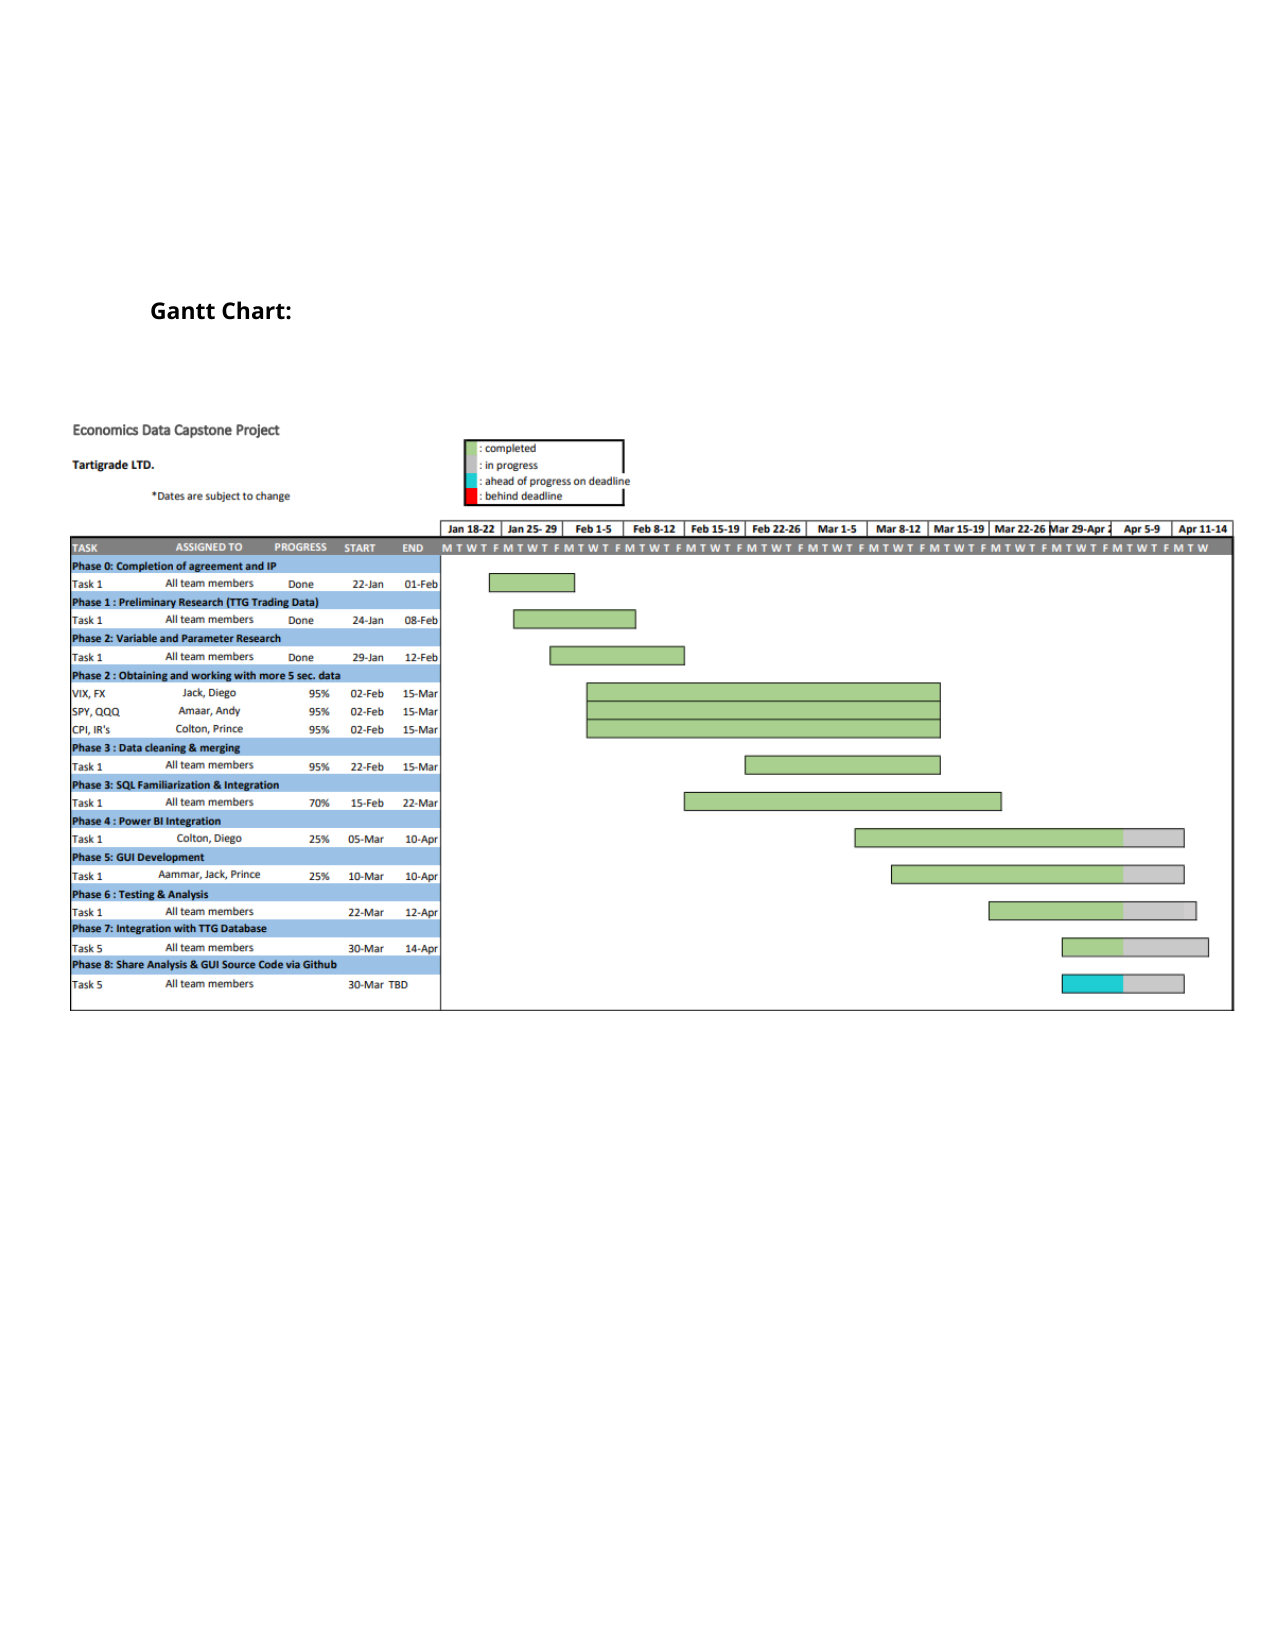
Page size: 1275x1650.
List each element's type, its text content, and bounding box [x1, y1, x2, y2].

text Gantt Chart: [150, 295, 1125, 326]
picture [69, 419, 1237, 1010]
